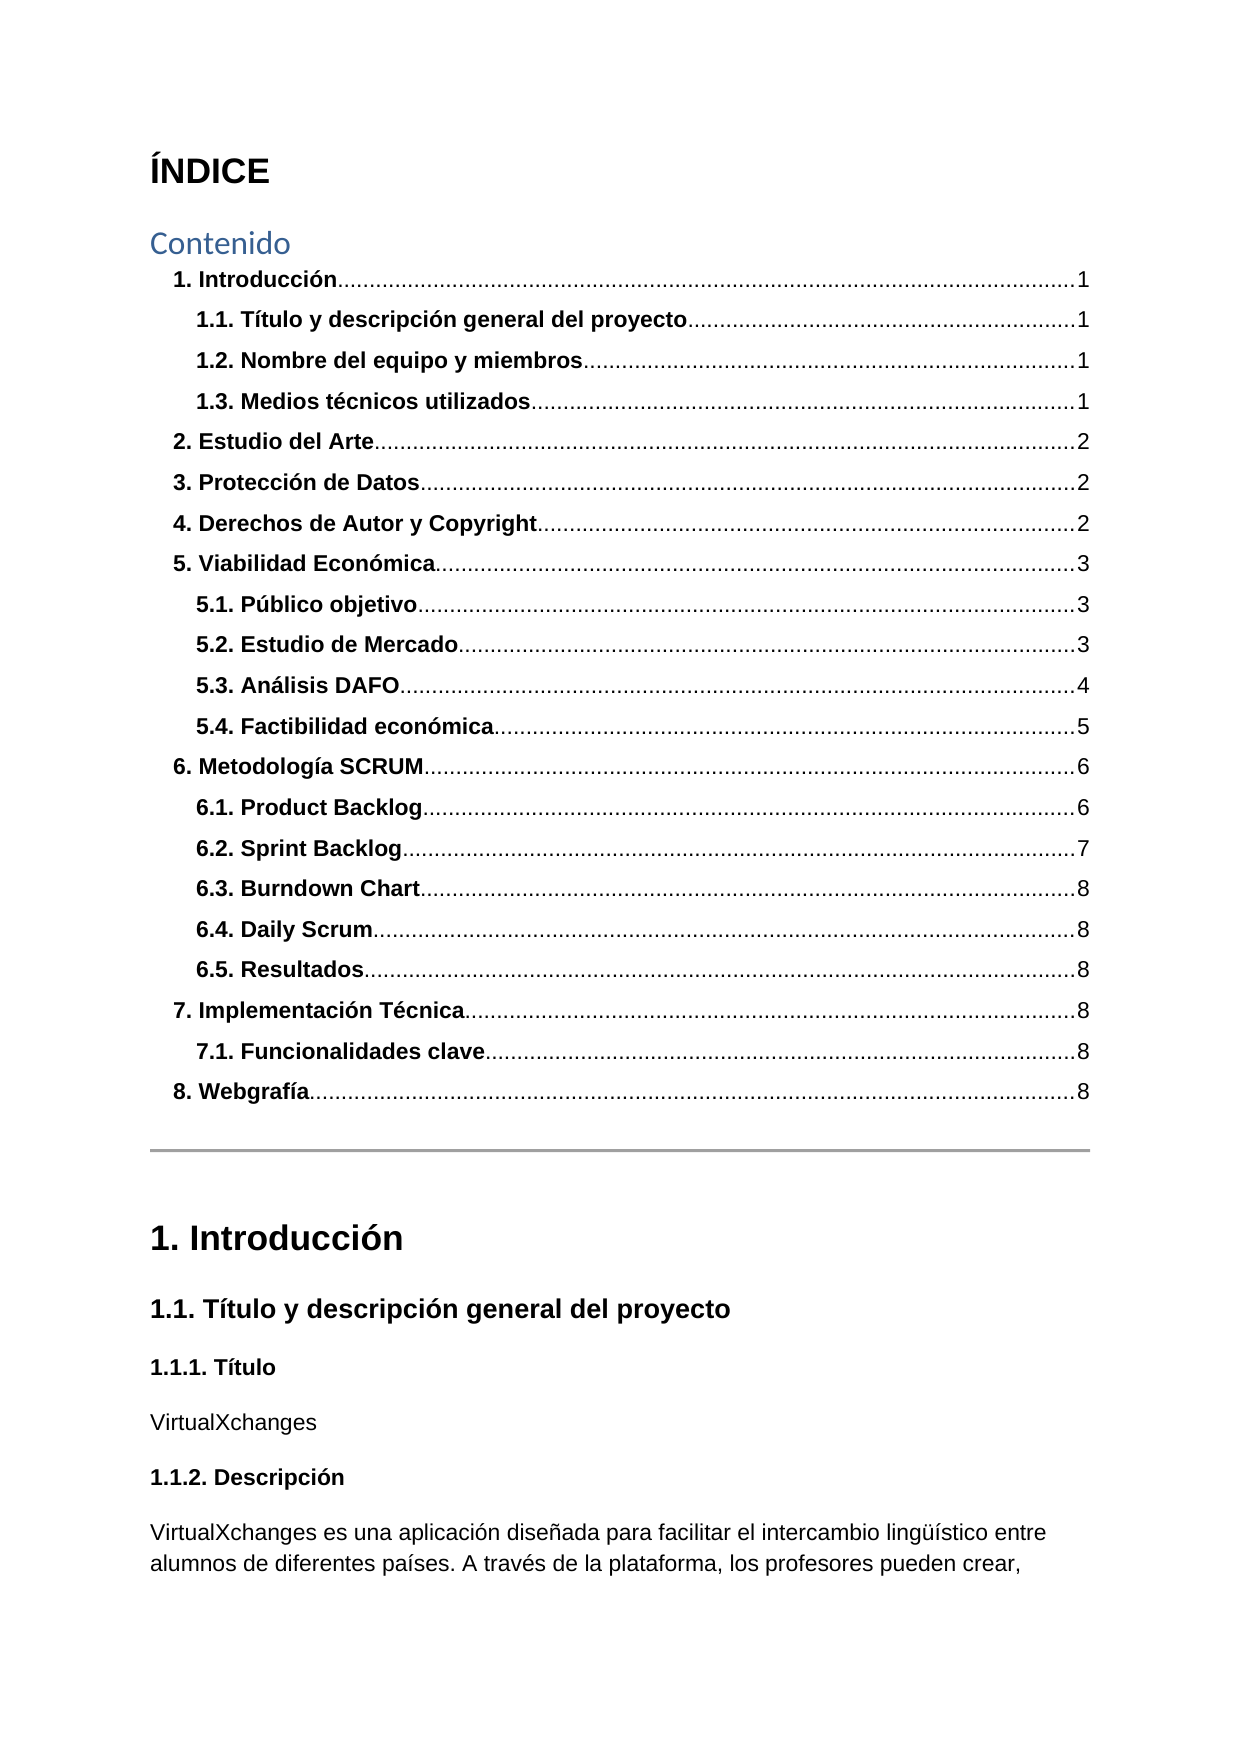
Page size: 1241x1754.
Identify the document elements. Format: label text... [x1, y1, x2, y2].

subtitle 1. Introducción [150, 1217, 1090, 1257]
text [150, 1519, 1090, 1576]
subtitle 1.1.2. Descripción [150, 1464, 1090, 1490]
text ÍNDICE [150, 150, 1090, 191]
subtitle 1.1. Título y descripción general del proyecto [150, 1293, 1090, 1324]
text VirtualXchanges [150, 1409, 1090, 1435]
subtitle 1.1.1. Título [150, 1354, 1090, 1380]
